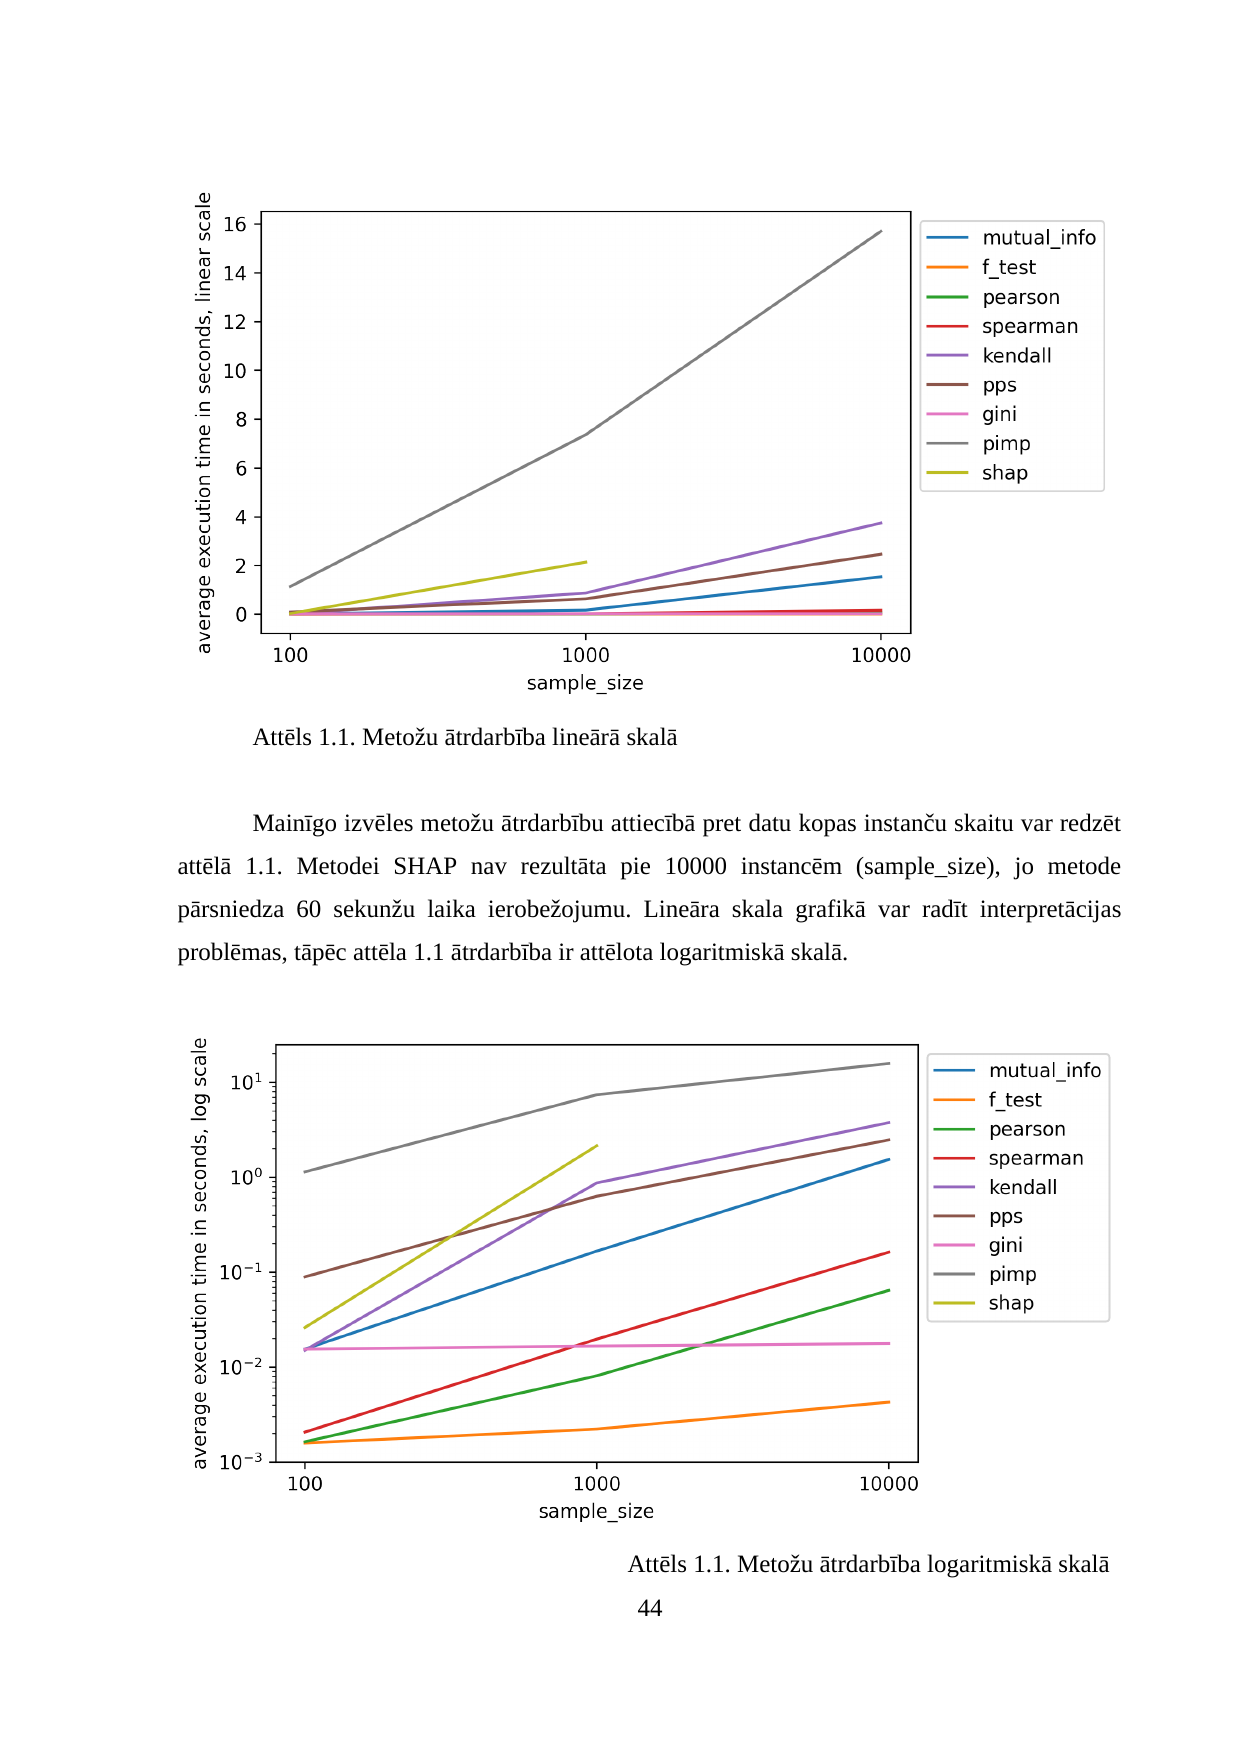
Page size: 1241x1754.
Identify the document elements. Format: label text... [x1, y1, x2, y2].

text Mainīgo izvēles metožu ātrdarbību attiecībā pret datu kopas instanču skaitu var redzēt attēlā 1.1. Metodei SHAP nav rezultāta pie 10000 instancēm (sample_size), jo metode pārsniedza 60 sekunžu laika ierobežojumu. Lineāra skala grafikā var radīt interpretācijas problēmas, tāpēc attēla 1.1 ātrdarbība ir attēlota logaritmiskā skalā. [177, 808, 1122, 966]
text Attēls 1.1. Metožu ātrdarbība logaritmiskā skalā [177, 1549, 1122, 1578]
picture [177, 1023, 1123, 1536]
picture [181, 177, 1118, 708]
